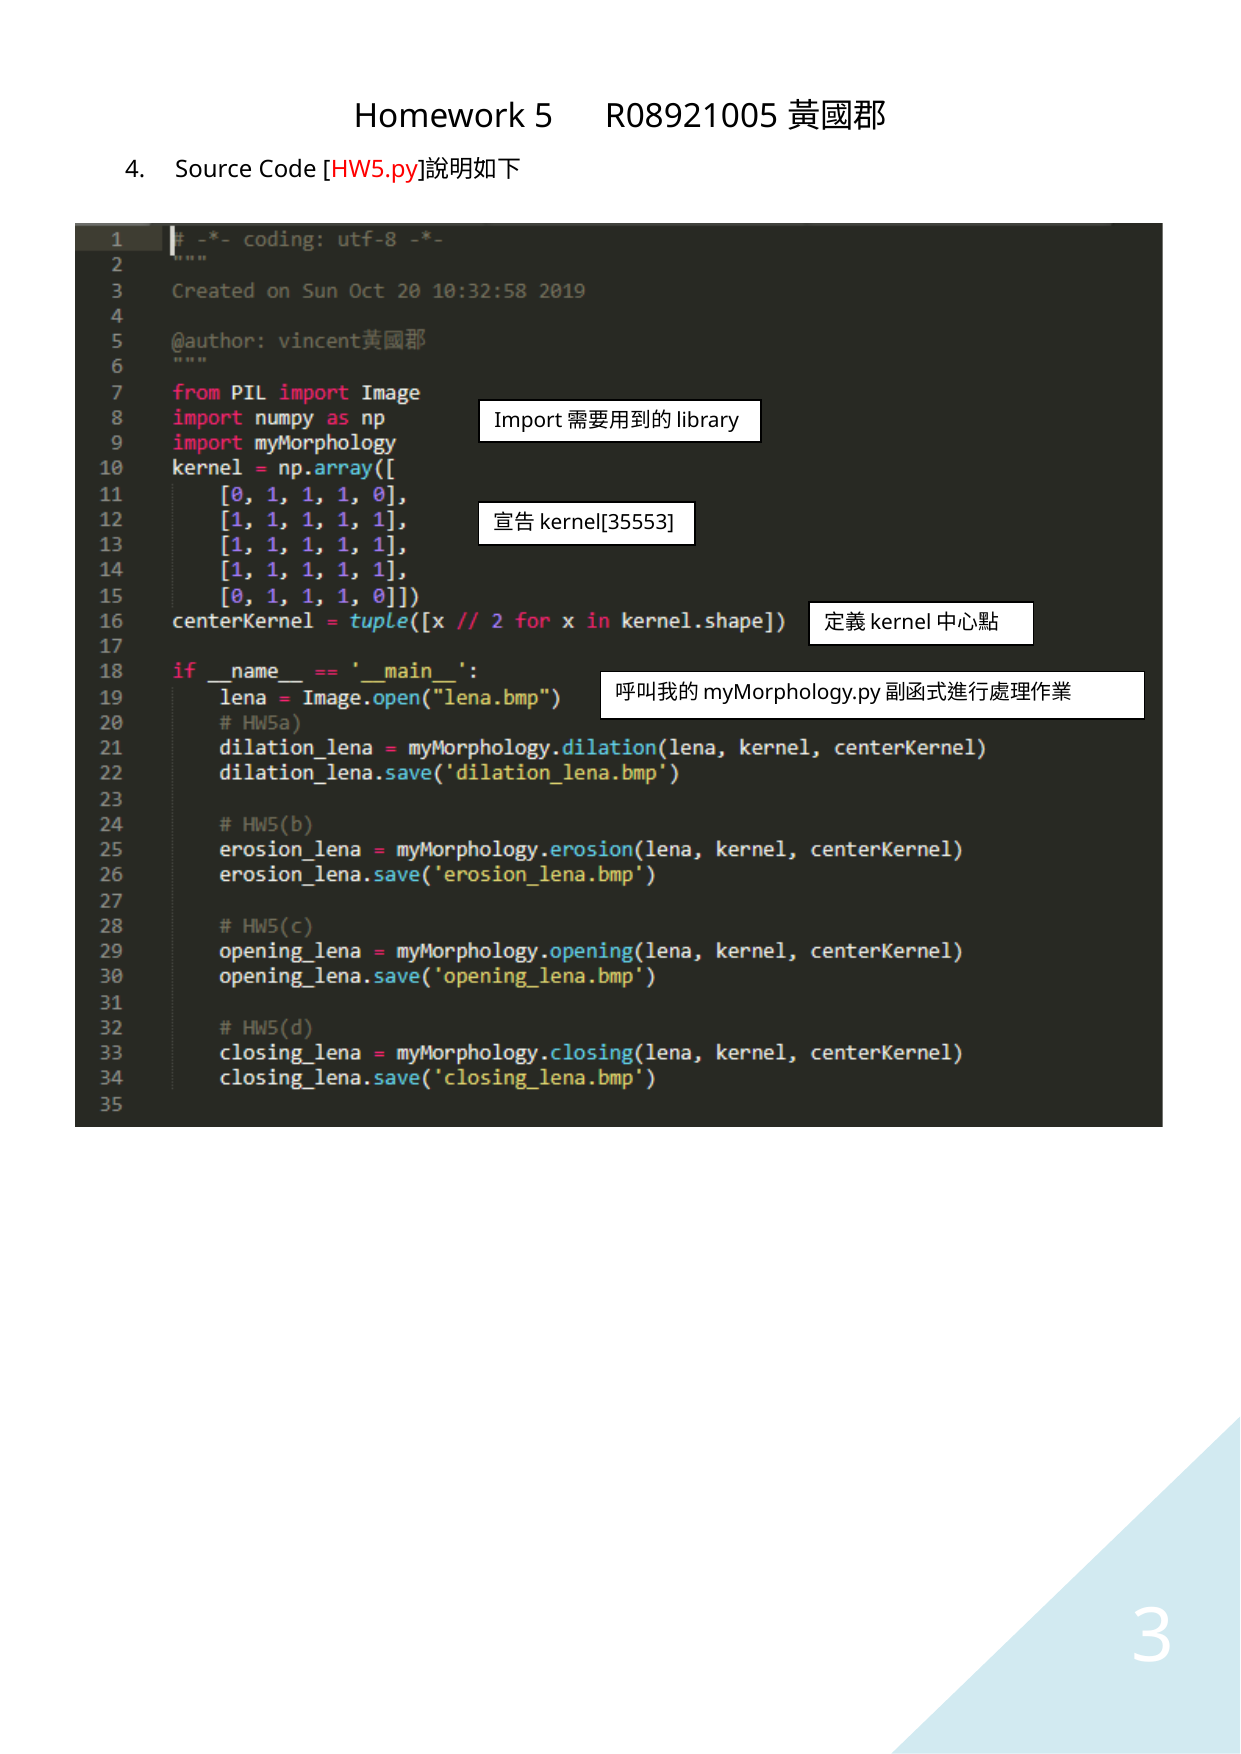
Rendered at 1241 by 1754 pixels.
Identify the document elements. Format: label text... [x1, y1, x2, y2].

picture [75, 223, 1163, 1127]
list Source Code [HW5.py]說明如下 [125, 148, 1165, 186]
